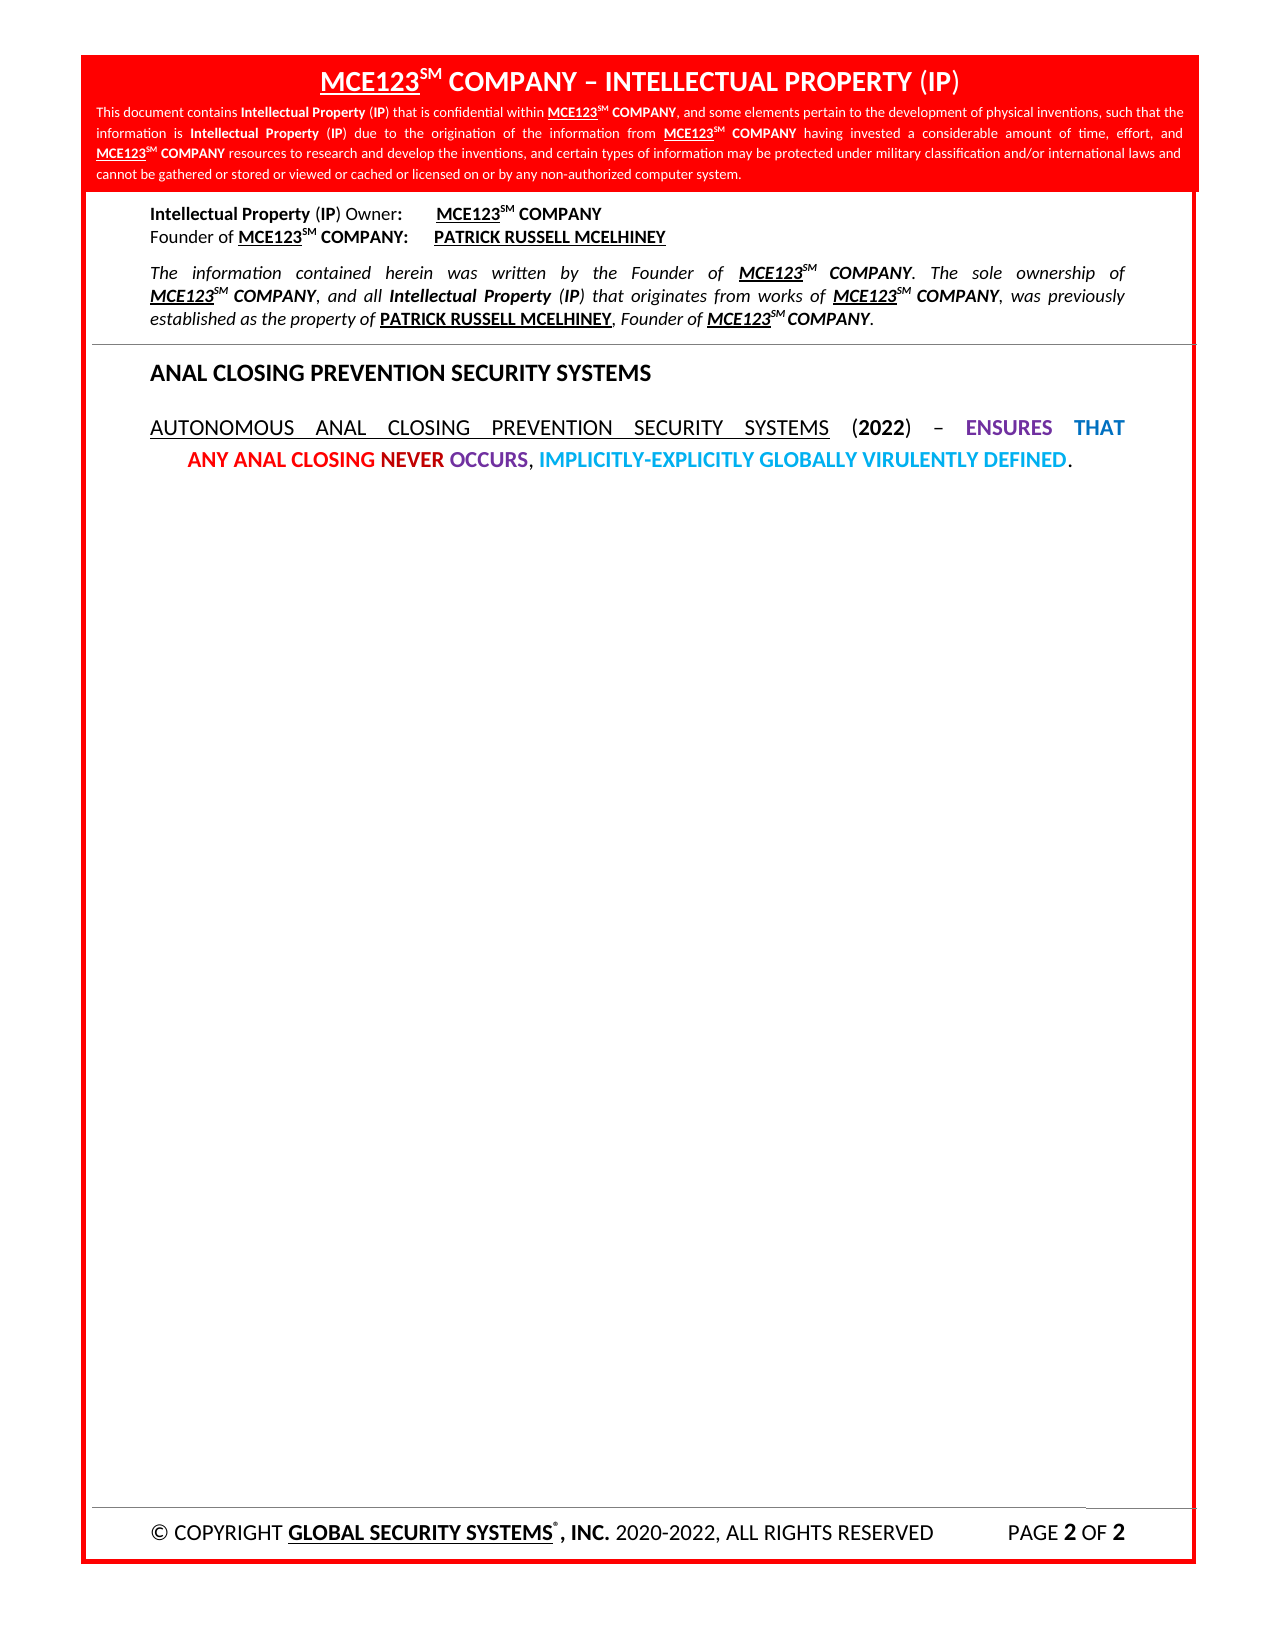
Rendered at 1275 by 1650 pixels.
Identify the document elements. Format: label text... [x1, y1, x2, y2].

text AUTONOMOUS ANAL CLOSING PREVENTION SECURITY SYSTEMS (2022) – ENSURES THAT ANY ANAL CLOSING NEVER OCCURS, IMPLICITLY-EXPLICITLY GLOBALLY VIRULENTLY DEFINED. [150, 413, 1125, 474]
text ANAL CLOSING PREVENTION SECURITY SYSTEMS [150, 358, 1125, 388]
